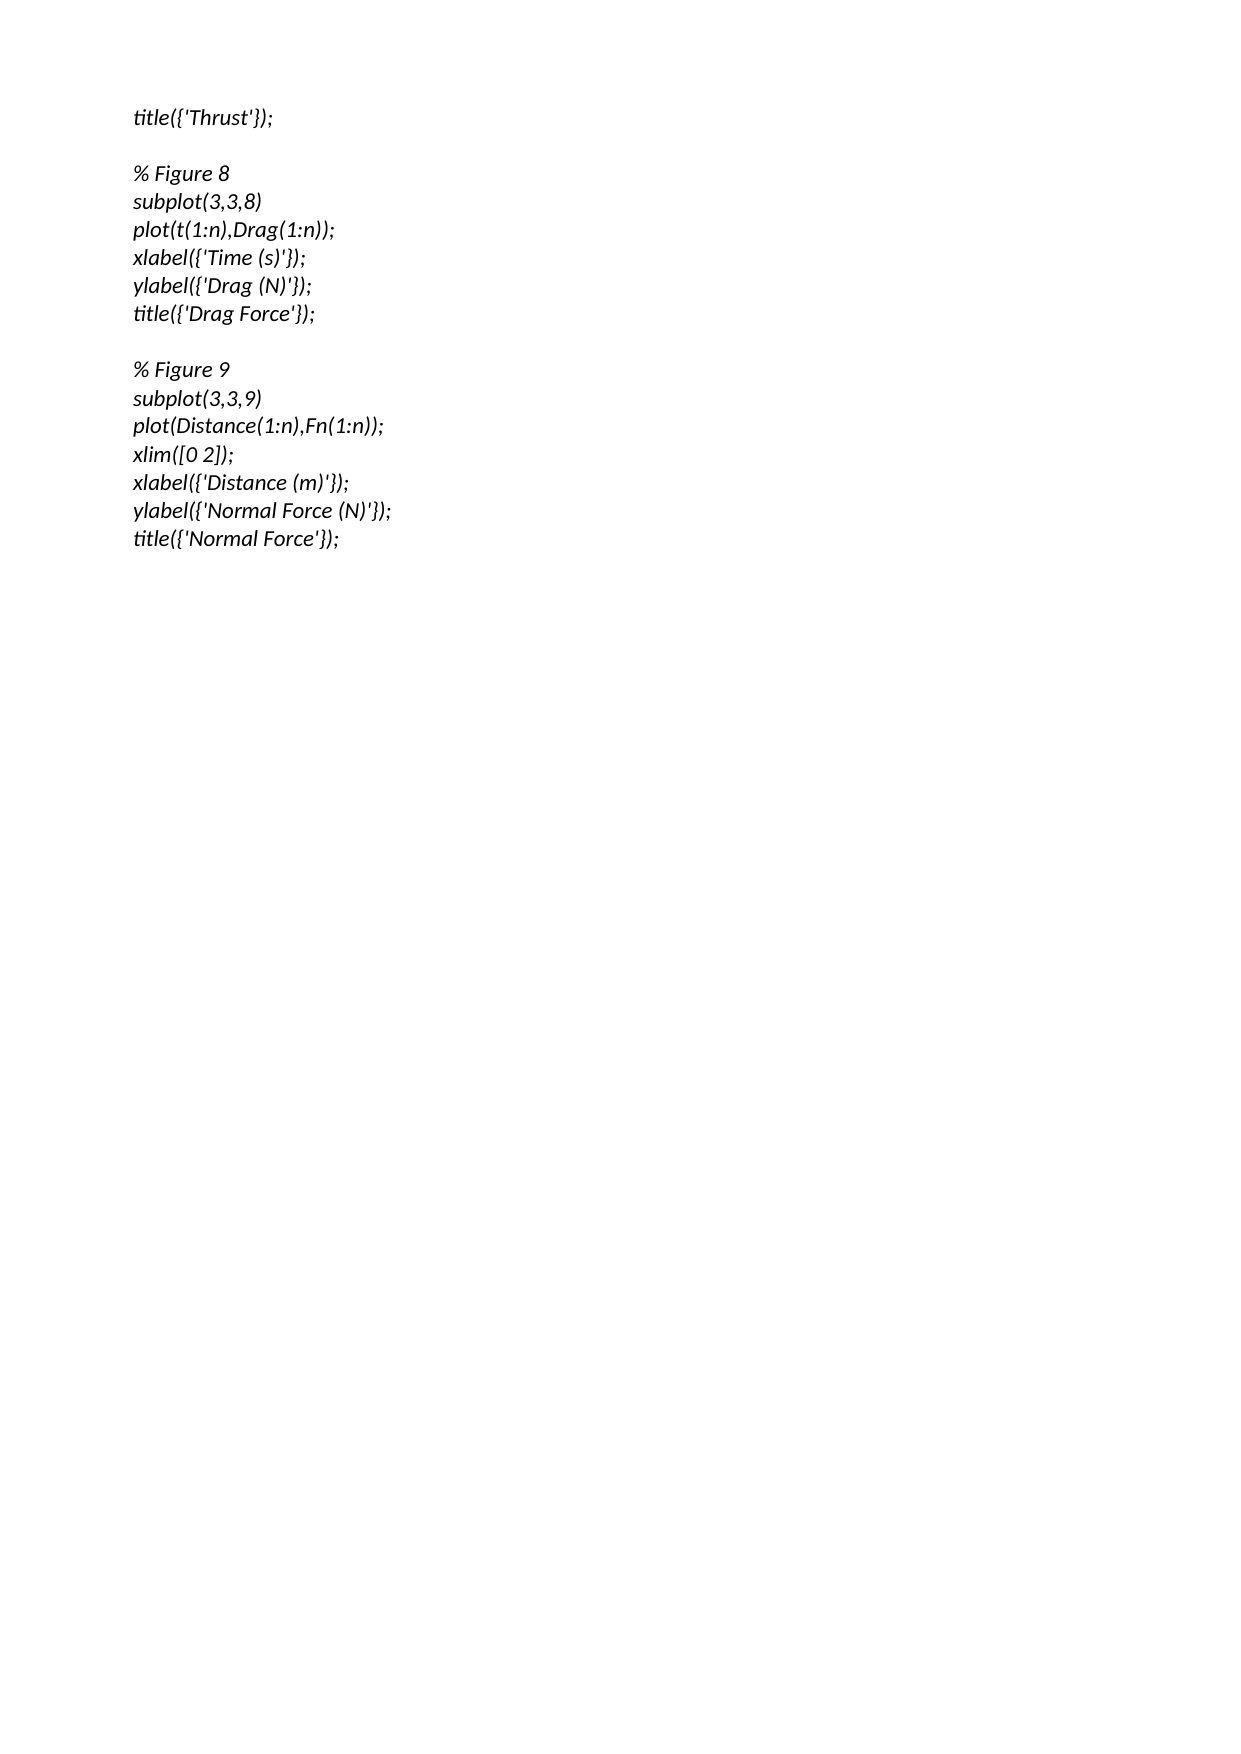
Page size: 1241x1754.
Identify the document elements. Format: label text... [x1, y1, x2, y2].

text % Figure 8 [133, 159, 1122, 187]
text xlabel({'Distance (m)'}); [133, 468, 1122, 496]
text title({'Drag Force'}); [133, 299, 1122, 328]
text ylabel({'Normal Force (N)'}); [133, 496, 1122, 524]
text subplot(3,3,8) [133, 187, 1122, 216]
text % Figure 9 [133, 356, 1122, 384]
text xlim([0 2]); [133, 440, 1122, 468]
text title({'Thrust'}); [133, 103, 1122, 131]
text ylabel({'Drag (N)'}); [133, 272, 1122, 299]
text plot(t(1:n),Drag(1:n)); [133, 216, 1122, 243]
text subplot(3,3,9) [133, 384, 1122, 412]
text title({'Normal Force'}); [133, 524, 1122, 552]
text xlabel({'Time (s)'}); [133, 243, 1122, 272]
text plot(Distance(1:n),Fn(1:n)); [133, 412, 1122, 440]
